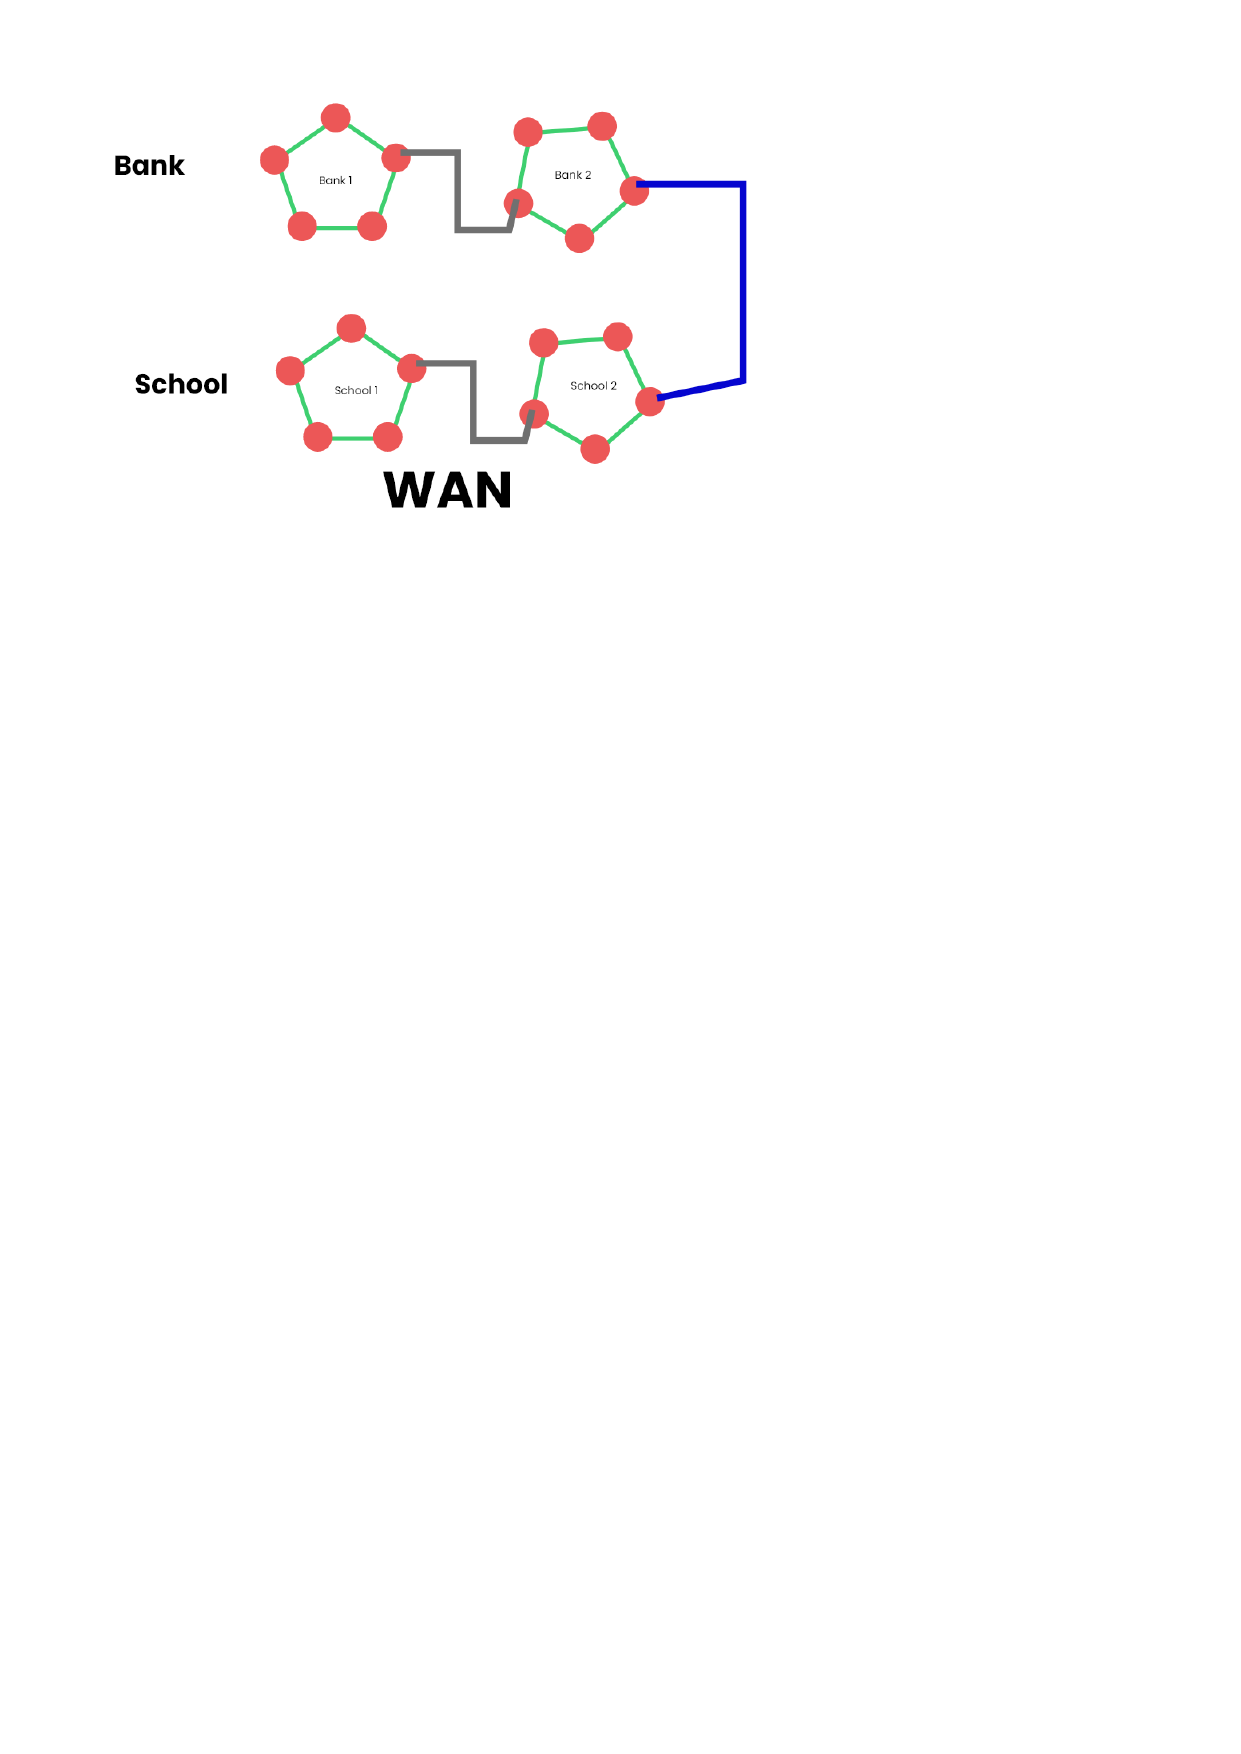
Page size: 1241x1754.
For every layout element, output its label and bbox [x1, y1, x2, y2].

picture [75, 75, 827, 514]
